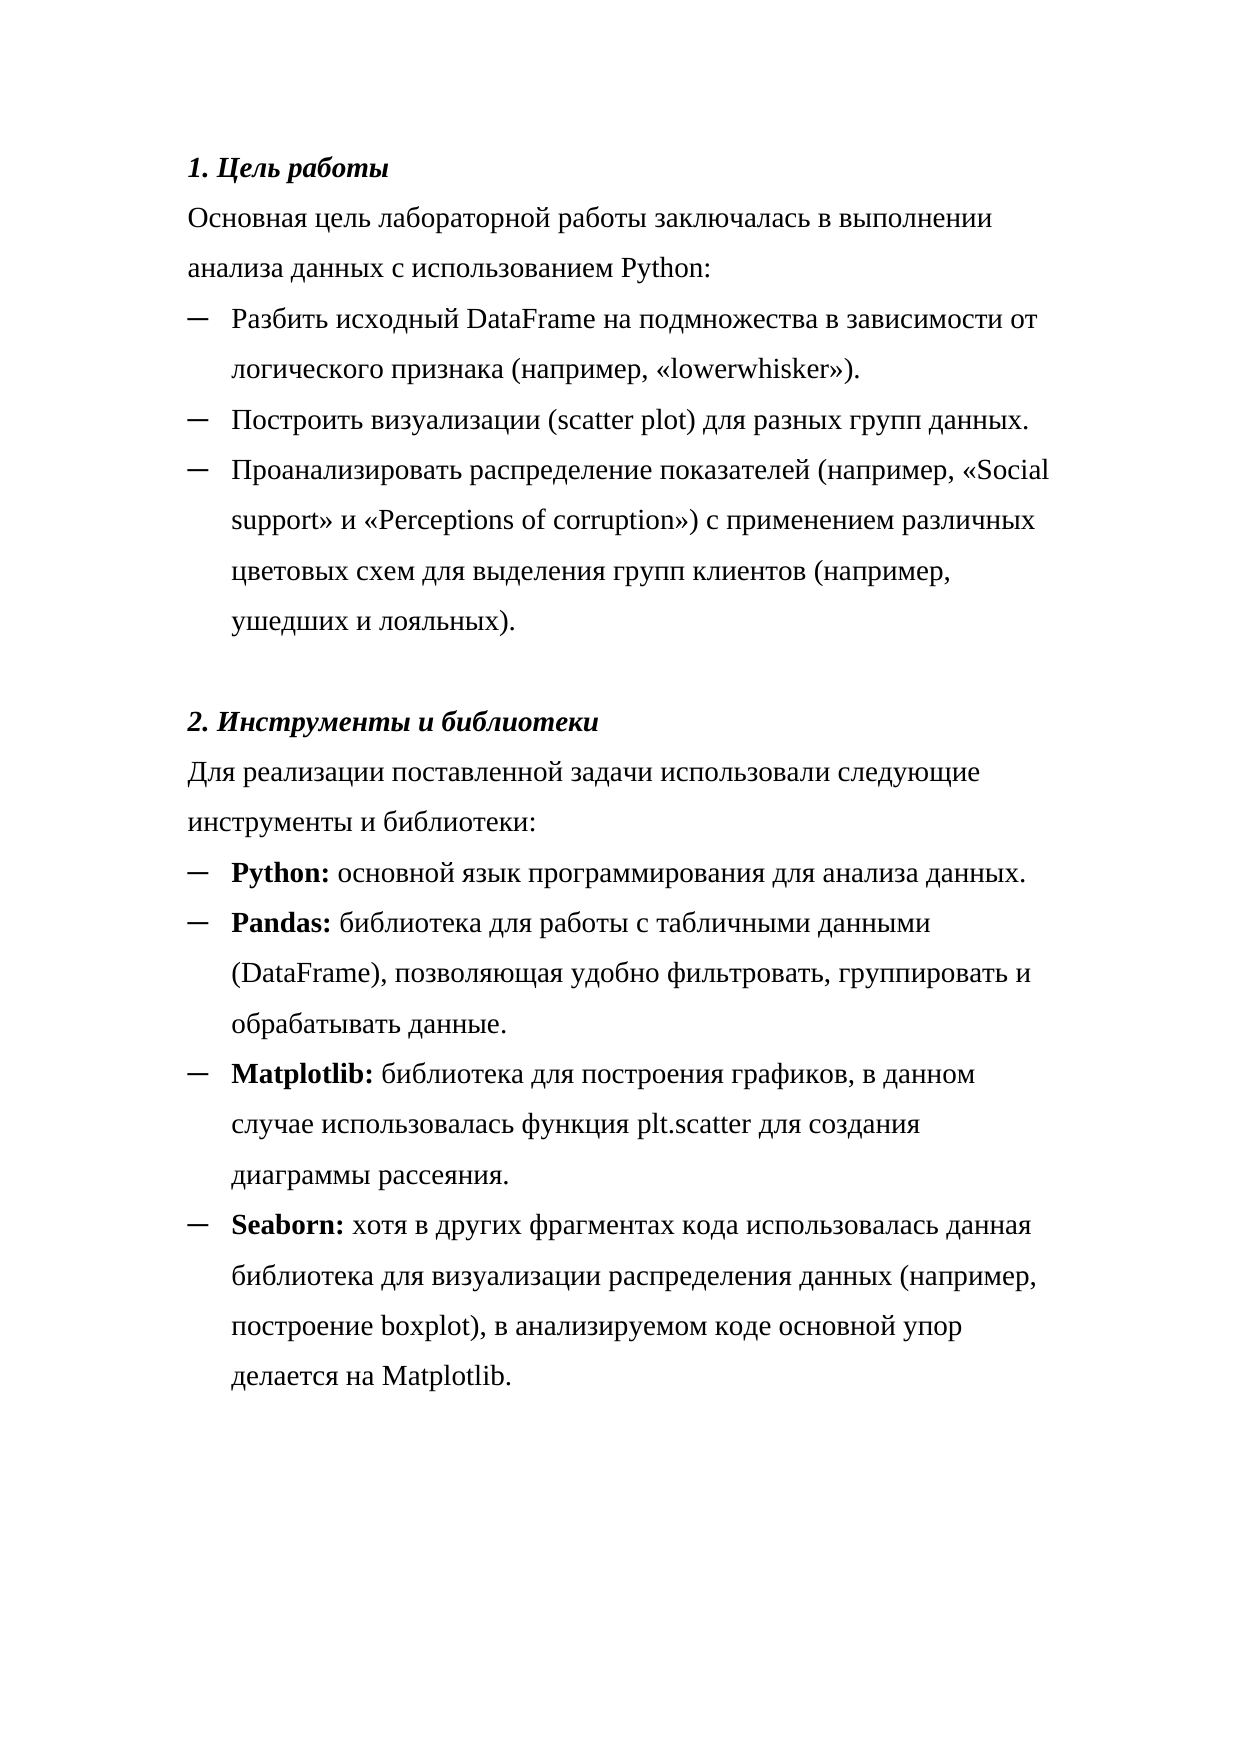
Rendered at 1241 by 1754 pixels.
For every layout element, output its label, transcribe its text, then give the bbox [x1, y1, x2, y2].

list Проанализировать распределение показателей (например, «Social support» и «Perceptions of corruption») с применением различных цветовых схем для выделения групп клиентов (например, ушедших и лояльных). [187, 452, 1053, 637]
subtitle 1. Цель работы [187, 150, 1053, 183]
text Для реализации поставленной задачи использовали следующие инструменты и библиотеки: [187, 754, 1053, 838]
list Seaborn: хотя в других фрагментах кода использовалась данная библиотека для визуализации распределения данных (например, построение boxplot), в анализируемом коде основной упор делается на Matplotlib. [187, 1207, 1053, 1392]
list Python: основной язык программирования для анализа данных. [187, 855, 1053, 888]
text Основная цель лабораторной работы заключалась в выполнении анализа данных с использованием Python: [187, 200, 1053, 284]
subtitle 2. Инструменты и библиотеки [187, 704, 1053, 737]
list Разбить исходный DataFrame на подмножества в зависимости от логического признака (например, «lowerwhisker»). [187, 301, 1053, 385]
list Matplotlib: библиотека для построения графиков, в данном случае использовалась функция plt.scatter для создания диаграммы рассеяния. [187, 1056, 1053, 1190]
list Pandas: библиотека для работы с табличными данными (DataFrame), позволяющая удобно фильтровать, группировать и обрабатывать данные. [187, 905, 1053, 1039]
list Построить визуализации (scatter plot) для разных групп данных. [187, 402, 1053, 435]
